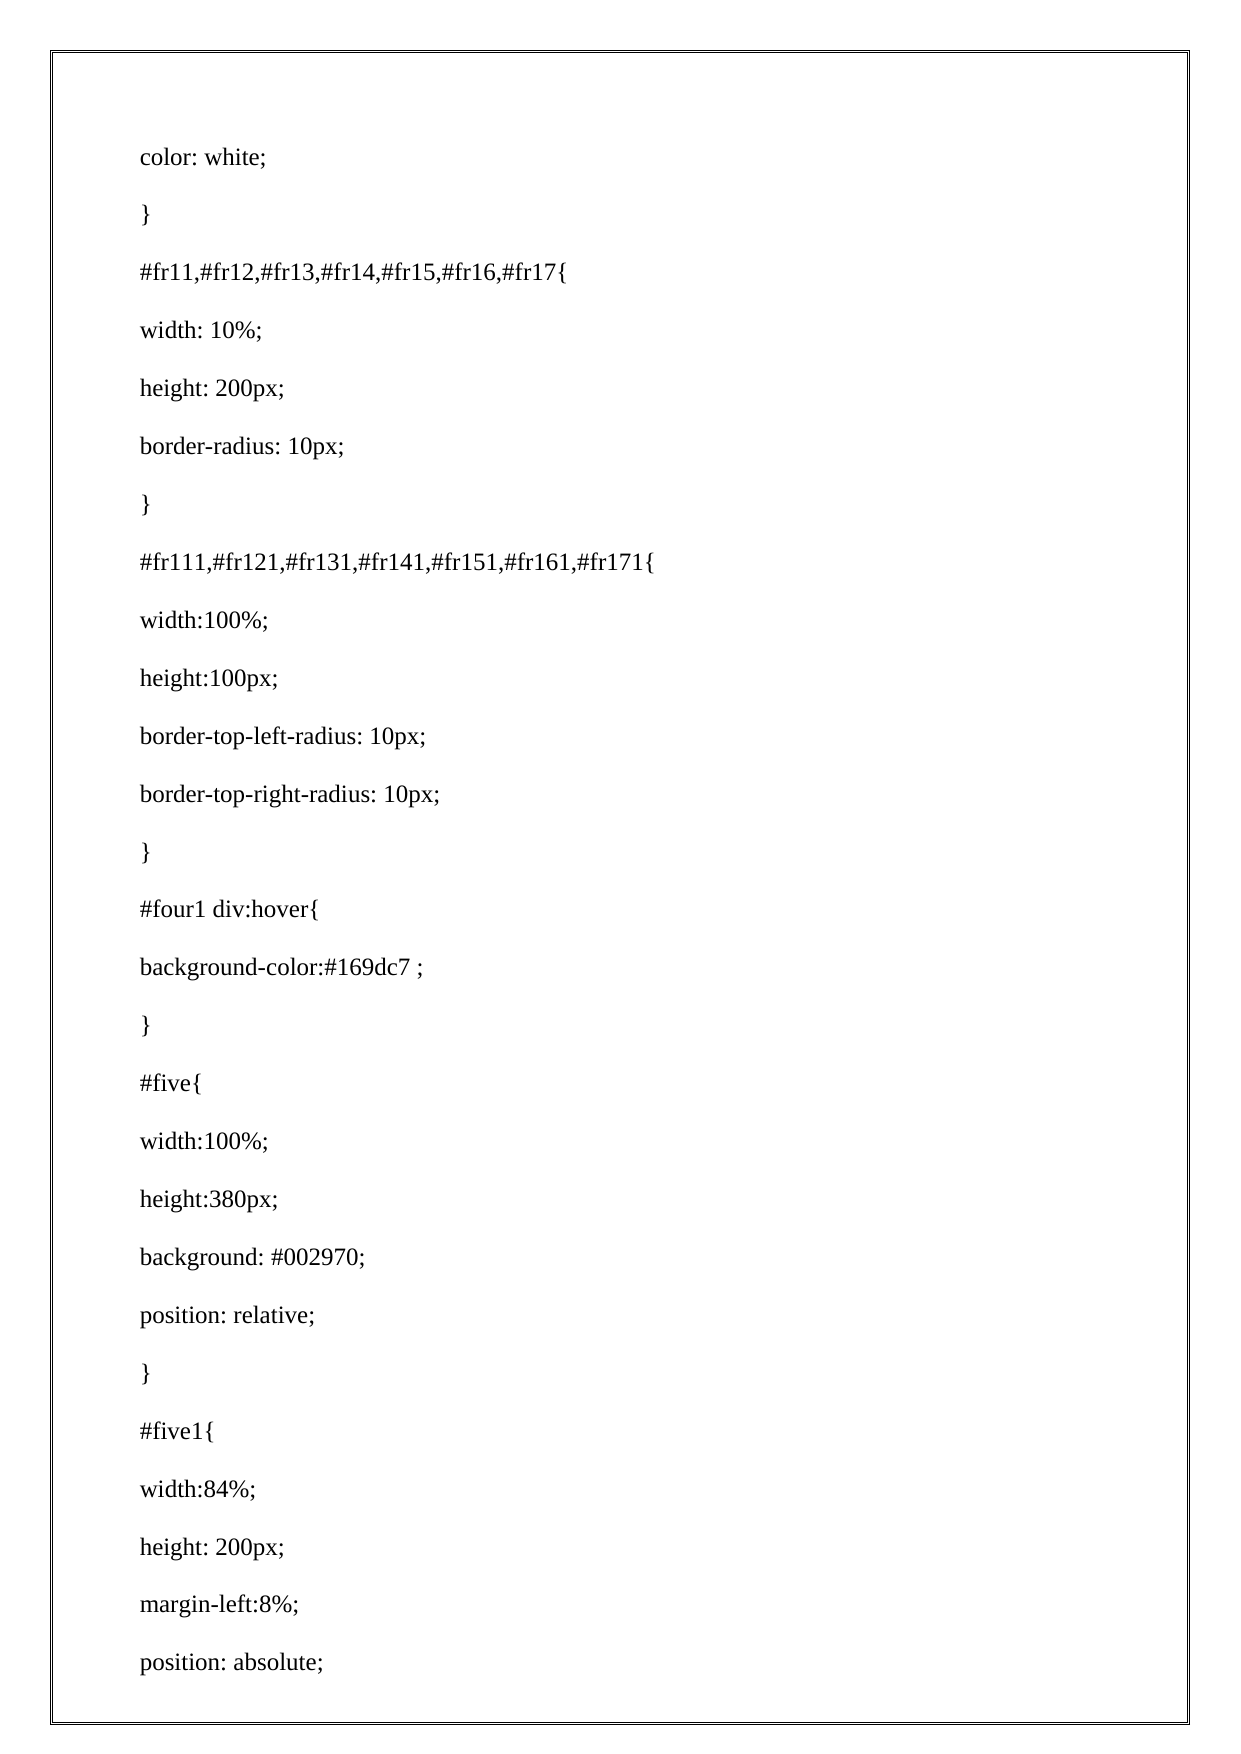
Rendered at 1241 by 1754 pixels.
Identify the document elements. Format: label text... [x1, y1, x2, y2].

text width:84%; [139, 1474, 1103, 1502]
text margin-left:8%; [139, 1589, 1103, 1618]
text #fr111,#fr121,#fr131,#fr141,#fr151,#fr161,#fr171{ [139, 547, 1103, 576]
text width:100%; [139, 605, 1103, 634]
text position: relative; [139, 1300, 1103, 1329]
text } [139, 1358, 1103, 1387]
text border-top-right-radius: 10px; [139, 779, 1103, 807]
text position: absolute; [139, 1647, 1103, 1676]
text } [139, 1010, 1103, 1039]
text #fr11,#fr12,#fr13,#fr14,#fr15,#fr16,#fr17{ [139, 257, 1103, 286]
text border-top-left-radius: 10px; [139, 721, 1103, 749]
text } [139, 489, 1103, 518]
text } [139, 837, 1103, 865]
text color: white; [139, 142, 1103, 170]
text #four1 div:hover{ [139, 894, 1103, 923]
text height: 200px; [139, 373, 1103, 402]
text #five1{ [139, 1416, 1103, 1444]
text height:380px; [139, 1184, 1103, 1213]
text background: #002970; [139, 1242, 1103, 1271]
text height:100px; [139, 663, 1103, 692]
text width: 10%; [139, 315, 1103, 344]
text border-radius: 10px; [139, 431, 1103, 460]
text background-color:#169dc7 ; [139, 952, 1103, 981]
text #five{ [139, 1068, 1103, 1097]
text height: 200px; [139, 1532, 1103, 1560]
text width:100%; [139, 1126, 1103, 1155]
text } [139, 199, 1103, 228]
